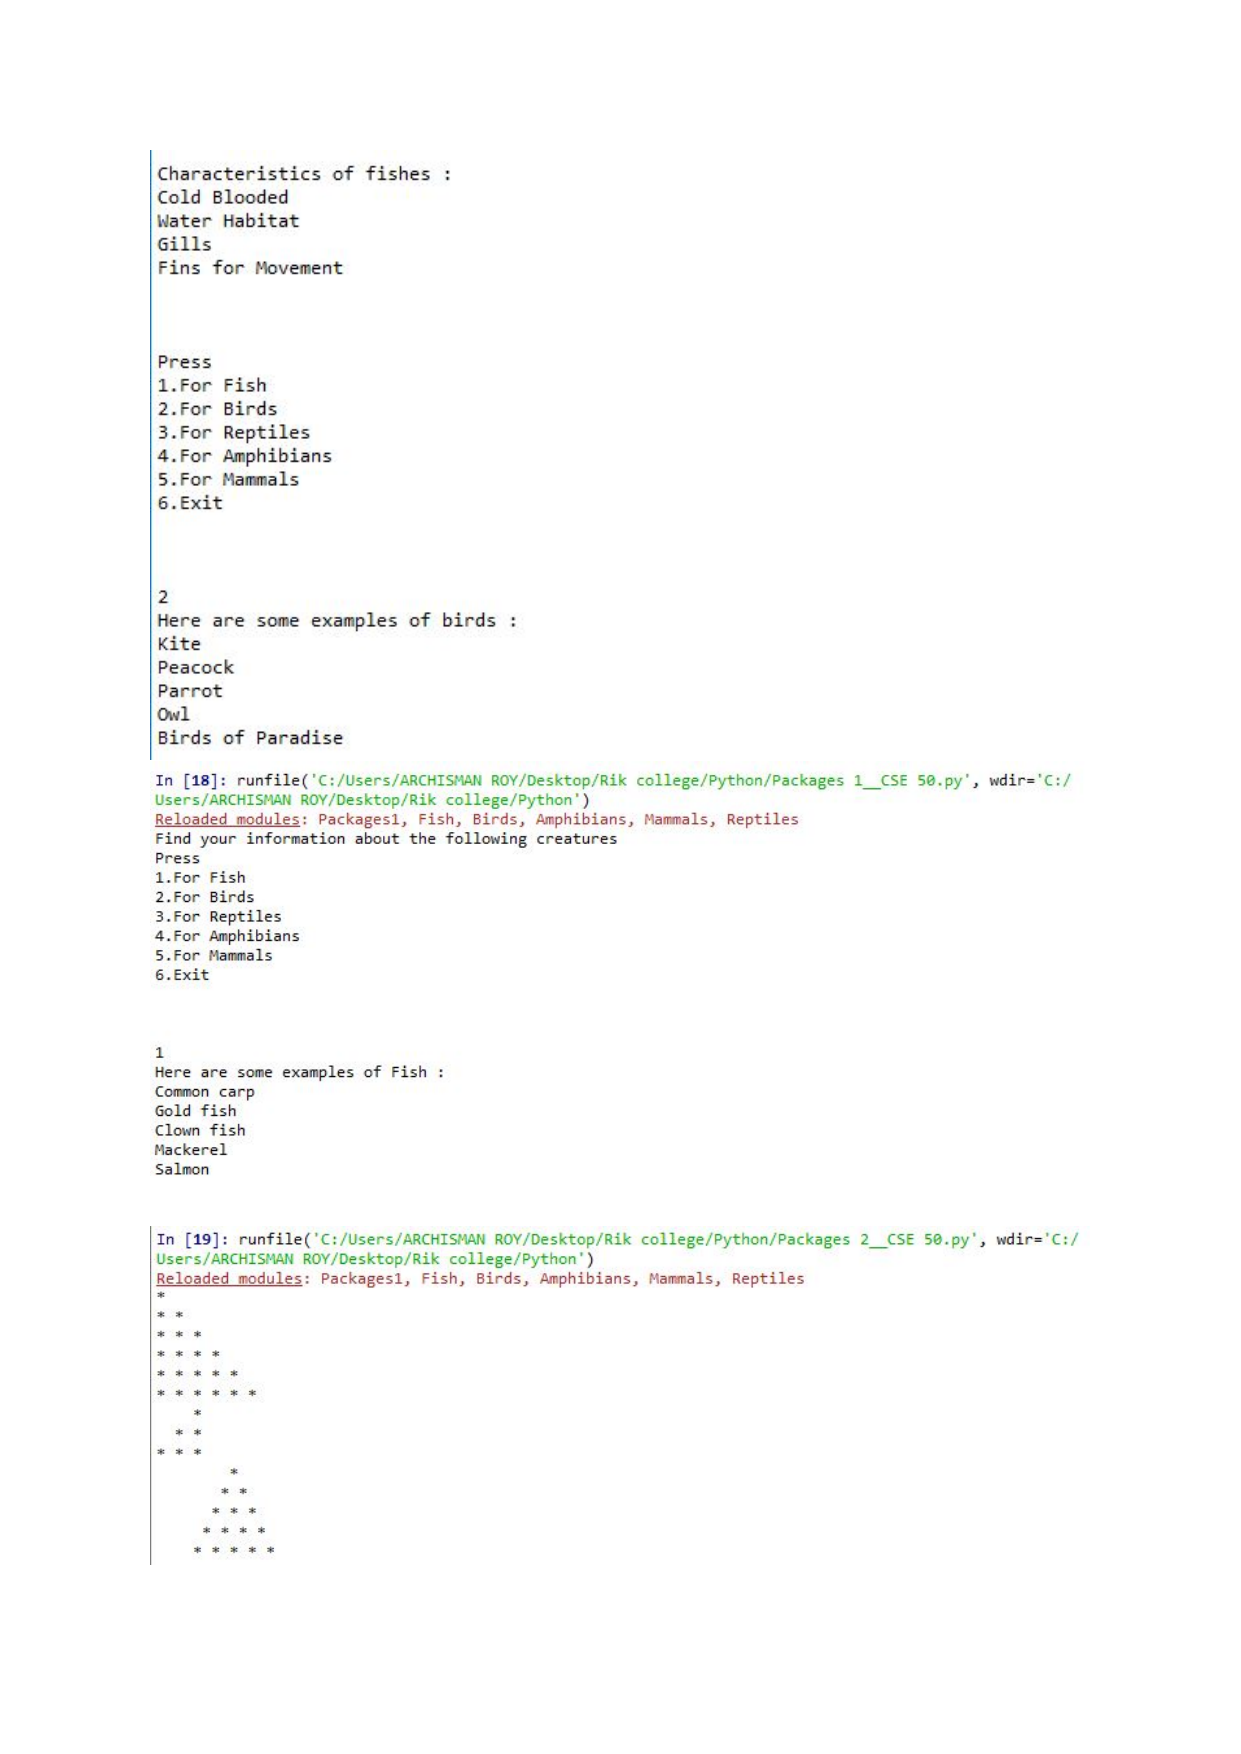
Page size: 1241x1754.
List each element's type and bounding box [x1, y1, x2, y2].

picture [150, 150, 1008, 760]
picture [150, 1226, 1091, 1565]
picture [150, 761, 1091, 1207]
